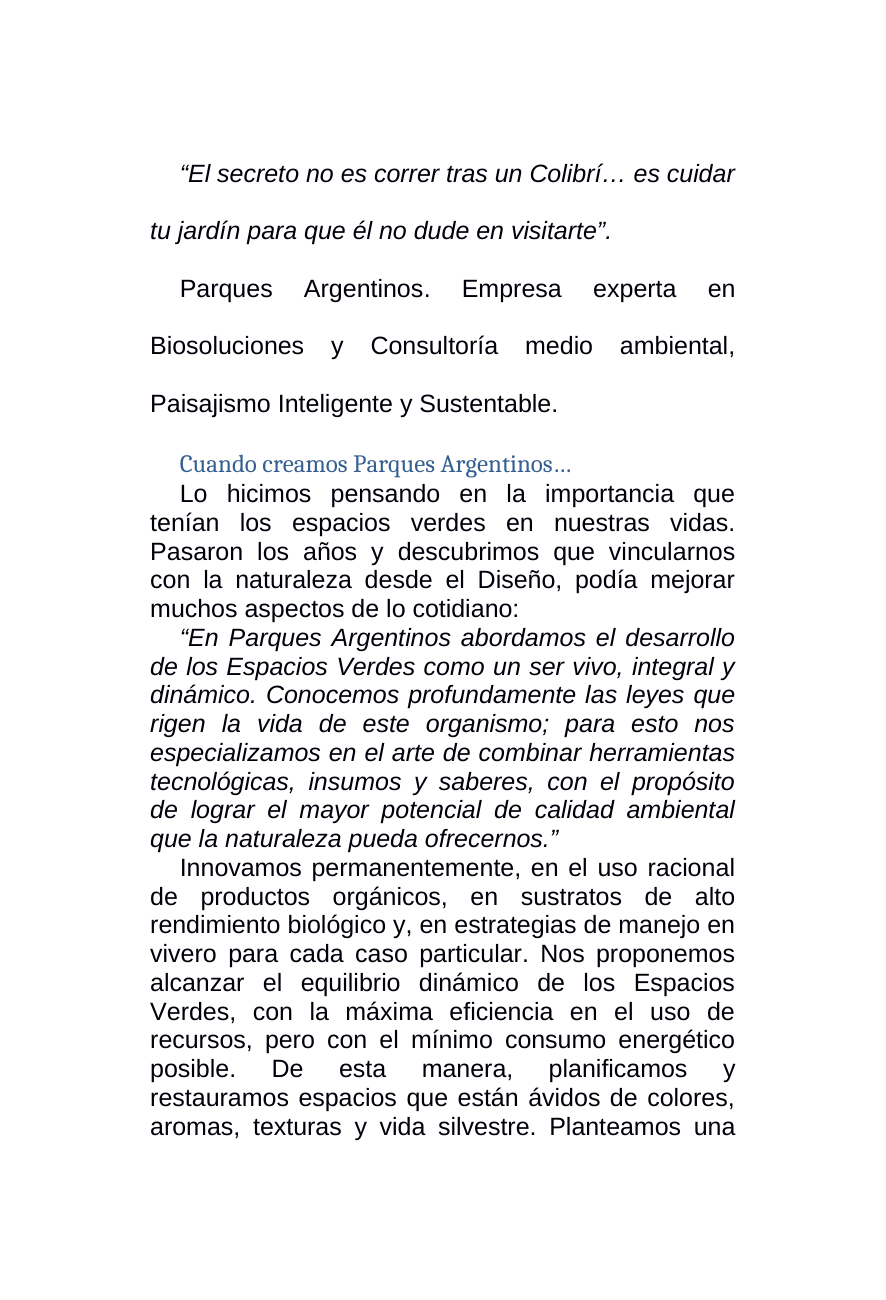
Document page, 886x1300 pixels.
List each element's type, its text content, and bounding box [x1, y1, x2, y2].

subtitle Cuando creamos Parques Argentinos… [150, 450, 736, 479]
text “El secreto no es correr tras un Colibrí… es cuidar tu jardín para que él no dude en visitarte”. [150, 159, 736, 245]
text Parques Argentinos. Empresa experta en Biosoluciones y Consultoría medio ambiental, Paisajismo Inteligente y Sustentable. [150, 274, 736, 417]
